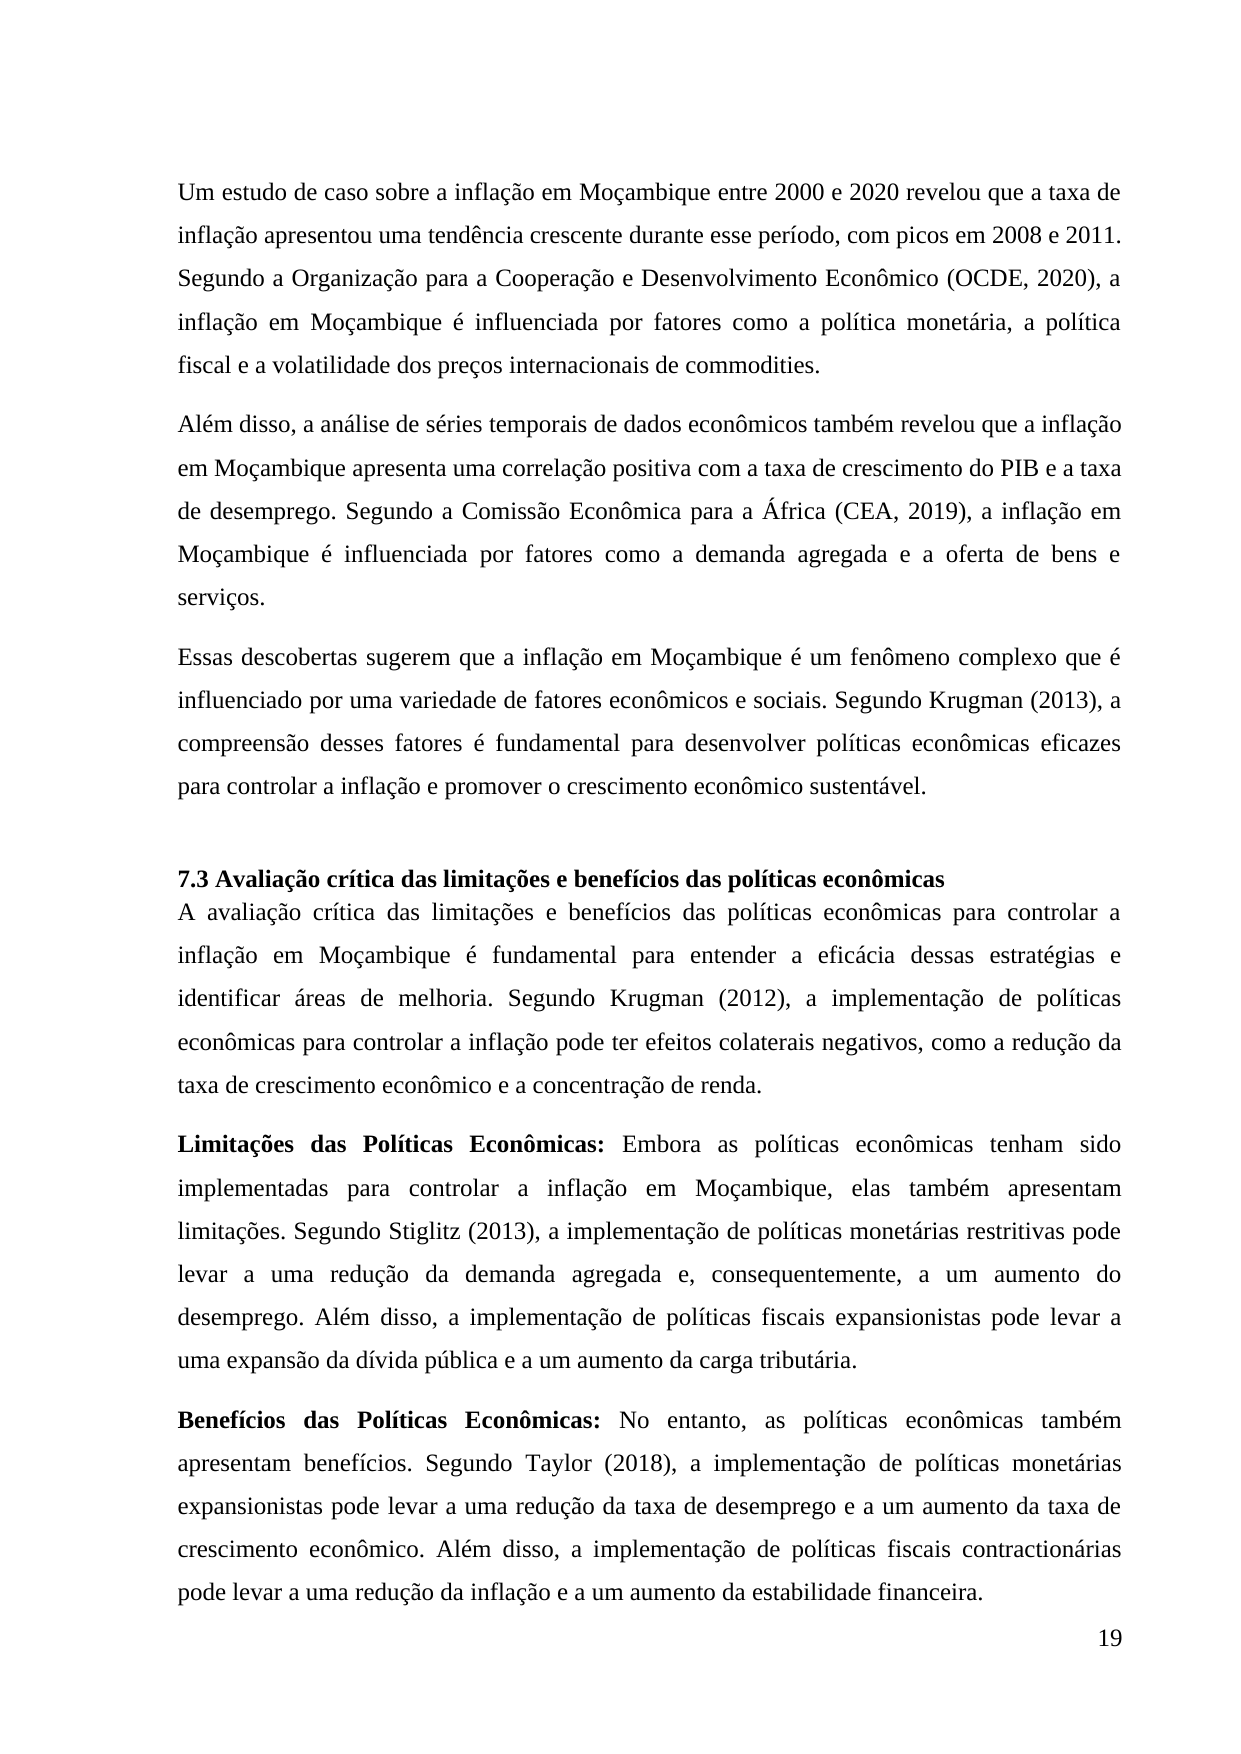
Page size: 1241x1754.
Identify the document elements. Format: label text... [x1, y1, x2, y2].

subtitle 7.3 Avaliação crítica das limitações e benefícios das políticas econômicas [177, 864, 1122, 893]
text Um estudo de caso sobre a inflação em Moçambique entre 2000 e 2020 revelou que a taxa de inflação apresentou uma tendência crescente durante esse período, com picos em 2008 e 2011. Segundo a Organização para a Cooperação e Desenvolvimento Econômico (OCDE, 2020), a inflação em Moçambique é influenciada por fatores como a política monetária, a política fiscal e a volatilidade dos preços internacionais de commodities. [177, 177, 1122, 378]
text Além disso, a análise de séries temporais de dados econômicos também revelou que a inflação em Moçambique apresenta uma correlação positiva com a taxa de crescimento do PIB e a taxa de desemprego. Segundo a Comissão Econômica para a África (CEA, 2019), a inflação em Moçambique é influenciada por fatores como a demanda agregada e a oferta de bens e serviços. [177, 409, 1122, 611]
text Essas descobertas sugerem que a inflação em Moçambique é um fenômeno complexo que é influenciado por uma variedade de fatores econômicos e sociais. Segundo Krugman (2013), a compreensão desses fatores é fundamental para desenvolver políticas econômicas eficazes para controlar a inflação e promover o crescimento econômico sustentável. [177, 642, 1122, 800]
text Benefícios das Políticas Econômicas: No entanto, as políticas econômicas também apresentam benefícios. Segundo Taylor (2018), a implementação de políticas monetárias expansionistas pode levar a uma redução da taxa de desemprego e a um aumento da taxa de crescimento econômico. Além disso, a implementação de políticas fiscais contractionárias pode levar a uma redução da inflação e a um aumento da estabilidade financeira. [177, 1405, 1122, 1606]
text Limitações das Políticas Econômicas: Embora as políticas econômicas tenham sido implementadas para controlar a inflação em Moçambique, elas também apresentam limitações. Segundo Stiglitz (2013), a implementação de políticas monetárias restritivas pode levar a uma redução da demanda agregada e, consequentemente, a um aumento do desemprego. Além disso, a implementação de políticas fiscais expansionistas pode levar a uma expansão da dívida pública e a um aumento da carga tributária. [177, 1129, 1122, 1374]
text A avaliação crítica das limitações e benefícios das políticas econômicas para controlar a inflação em Moçambique é fundamental para entender a eficácia dessas estratégias e identificar áreas de melhoria. Segundo Krugman (2012), a implementação de políticas econômicas para controlar a inflação pode ter efeitos colaterais negativos, como a redução da taxa de crescimento econômico e a concentração de renda. [177, 897, 1122, 1098]
